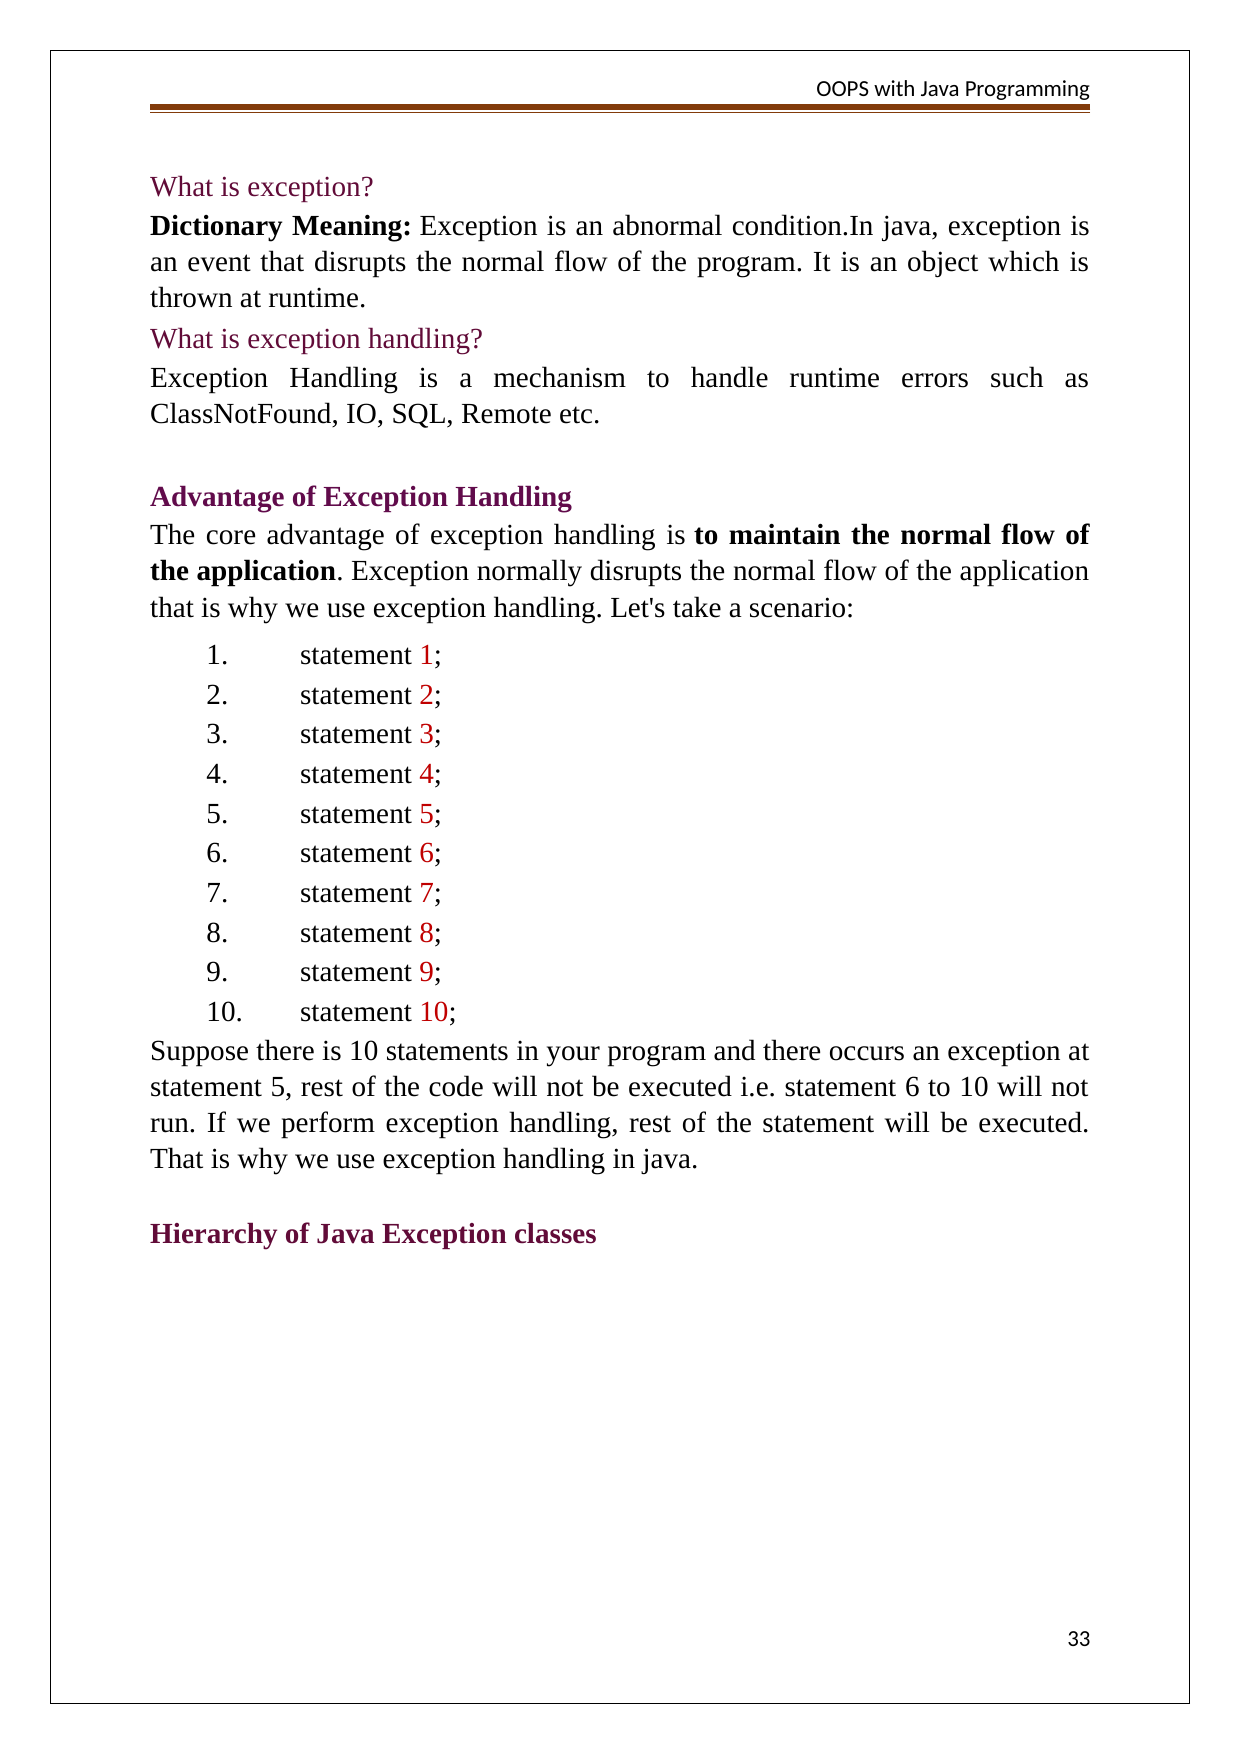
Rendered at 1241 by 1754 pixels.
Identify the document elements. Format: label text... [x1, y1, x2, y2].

list statement 4; [206, 750, 1090, 790]
list statement 10; [206, 988, 1090, 1028]
text The core advantage of exception handling is to maintain the normal flow of the application. Exception normally disrupts the normal flow of the application that is why we use exception handling. Let's take a scenario: [150, 517, 1090, 623]
list statement 2; [206, 671, 1090, 710]
list statement 7; [206, 869, 1090, 909]
list statement 5; [206, 790, 1090, 829]
text Dictionary Meaning: Exception is an abnormal condition.In java, exception is an event that disrupts the normal flow of the program. It is an object which is thrown at runtime. [150, 208, 1090, 314]
text Suppose there is 10 statements in your program and there occurs an exception at statement 5, rest of the code will not be executed i.e. statement 6 to 10 will not run. If we perform exception handling, rest of the statement will be executed. That is why we use exception handling in java. [150, 1033, 1090, 1175]
text What is exception? [150, 169, 1090, 203]
list statement 3; [206, 710, 1090, 750]
list statement 6; [206, 829, 1090, 869]
text Advantage of Exception Handling [150, 479, 1090, 512]
list statement 1; [206, 631, 1090, 671]
text Exception Handling is a mechanism to handle runtime errors such as ClassNotFound, IO, SQL, Remote etc. [150, 360, 1090, 430]
list statement 9; [206, 948, 1090, 988]
text Hierarchy of Java Exception classes [150, 1216, 1090, 1250]
text What is exception handling? [150, 321, 1090, 355]
list statement 8; [206, 909, 1090, 948]
